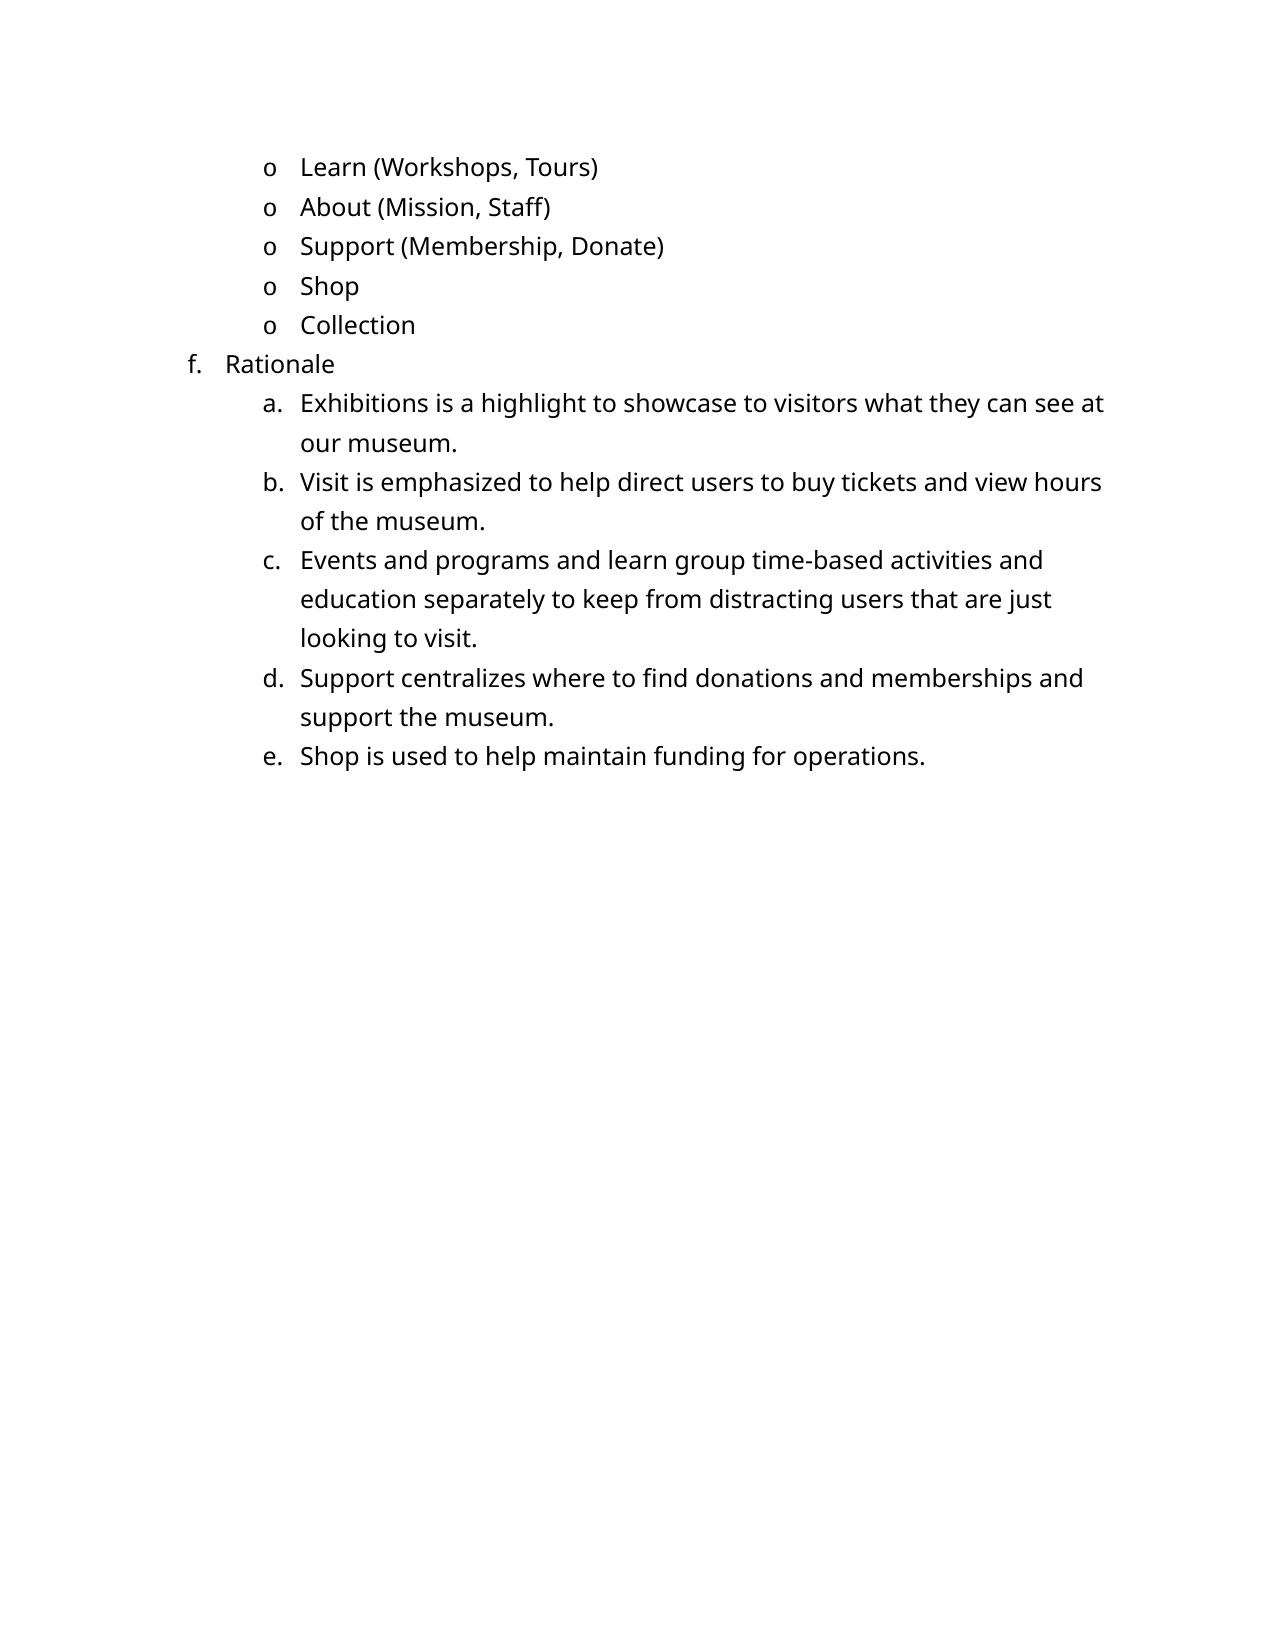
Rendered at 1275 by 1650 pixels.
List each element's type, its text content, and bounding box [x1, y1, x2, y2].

list Shop is used to help maintain funding for operations. [262, 738, 1125, 773]
list Visit is emphasized to help direct users to buy tickets and view hours of the museum. [262, 464, 1125, 538]
list About (Mission, Staff) [262, 189, 1125, 224]
list Rationale [187, 347, 1125, 381]
list Shop [262, 268, 1125, 302]
list Events and programs and learn group time-based activities and education separately to keep from distracting users that are just looking to visit. [262, 543, 1125, 655]
list Support centralizes where to find donations and memberships and support the museum. [262, 660, 1125, 733]
list Learn (Workshops, Tours) [262, 150, 1125, 184]
list Support (Membership, Donate) [262, 229, 1125, 263]
list Exhibitions is a highlight to showcase to visitors what they can see at our museum. [262, 386, 1125, 459]
list Collection [262, 307, 1125, 342]
